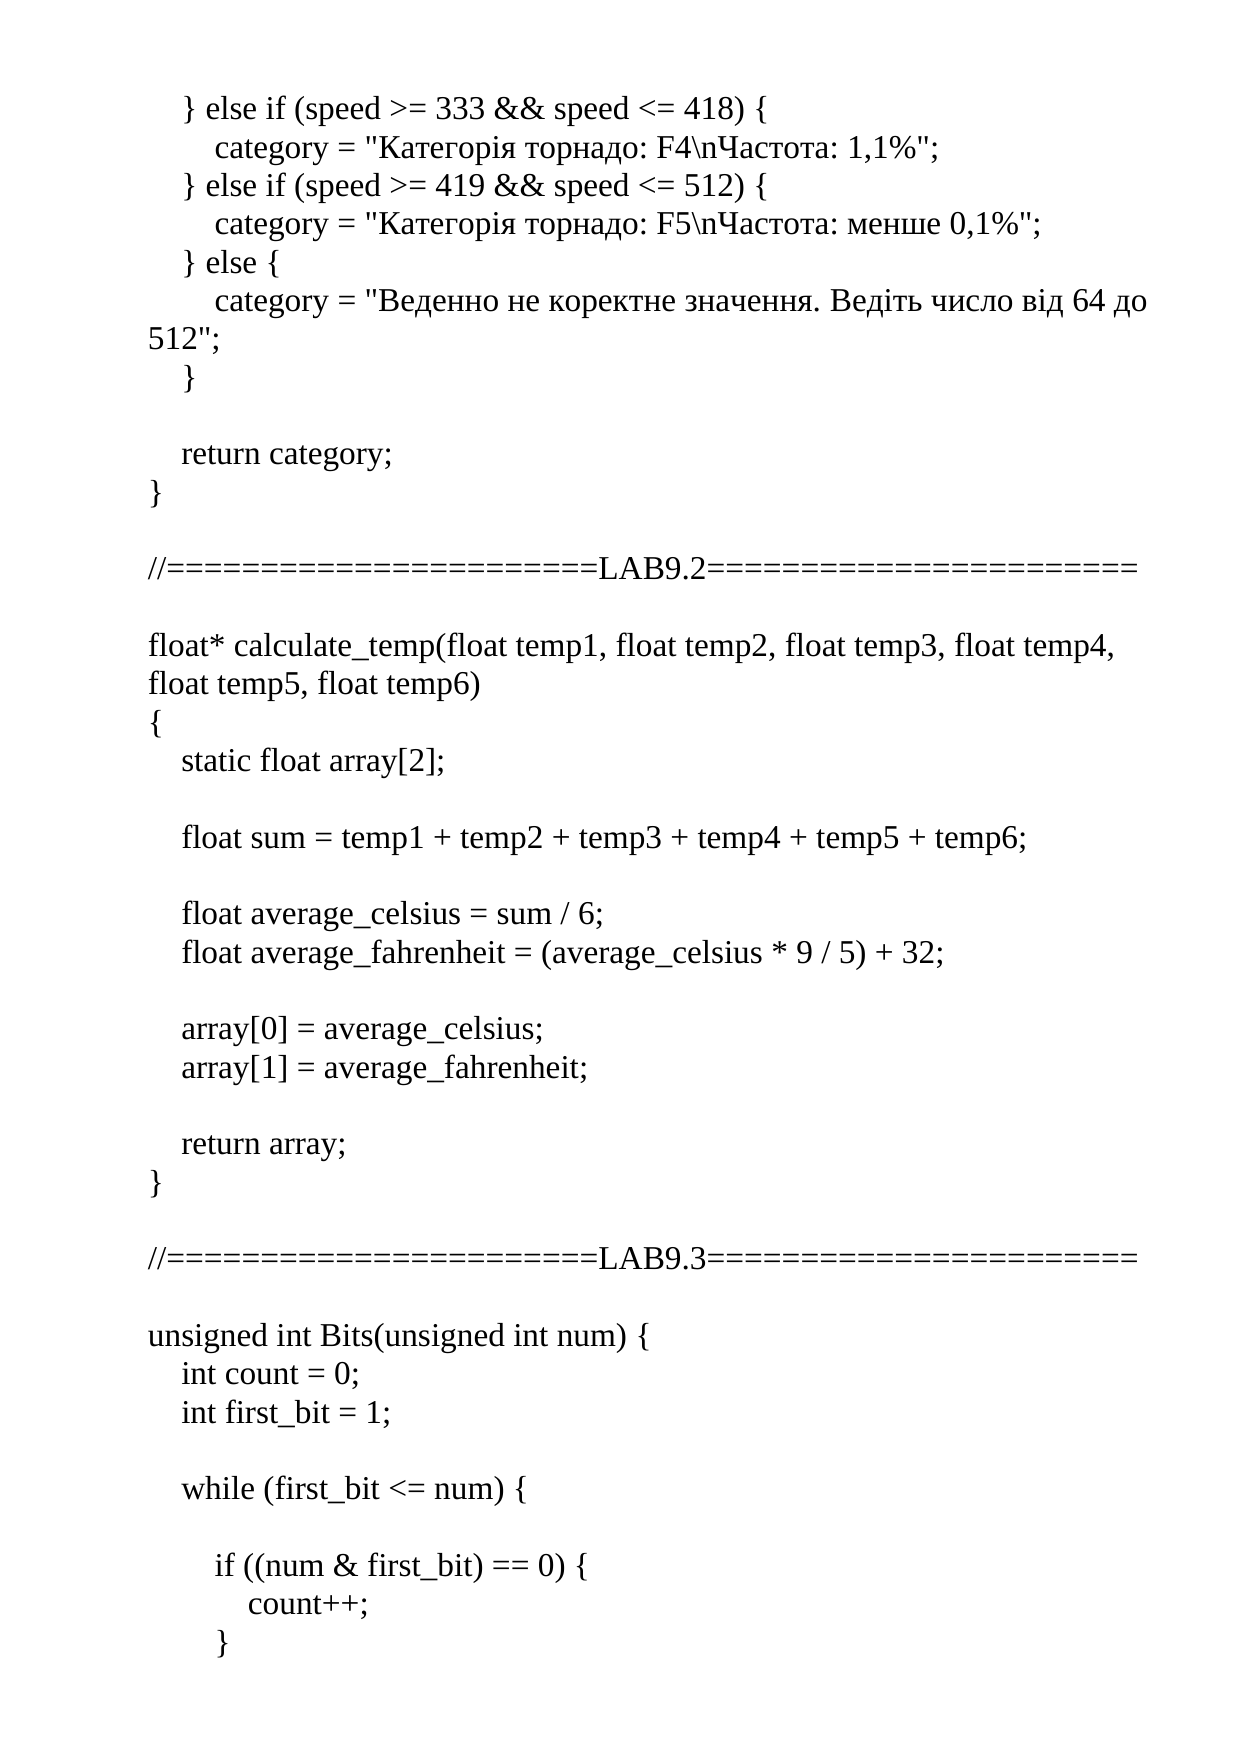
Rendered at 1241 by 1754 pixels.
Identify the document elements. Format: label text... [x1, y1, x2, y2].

text int count = 0; [148, 1353, 1152, 1392]
text } [148, 472, 1152, 510]
text } else if (speed >= 419 && speed <= 512) { [148, 165, 1152, 203]
text int first_bit = 1; [148, 1392, 1152, 1430]
text } [148, 1622, 1152, 1660]
text { [148, 702, 1152, 740]
text return array; [148, 1123, 1152, 1162]
text count++; [148, 1583, 1152, 1622]
text } [148, 1162, 1152, 1200]
text float* calculate_temp(float temp1, float temp2, float temp3, float temp4, float temp5, float temp6) [148, 625, 1152, 702]
text } else { [148, 242, 1152, 280]
text array[0] = average_celsius; [148, 1008, 1152, 1047]
text unsigned int Bits(unsigned int num) { [148, 1315, 1152, 1353]
text } else if (speed >= 333 && speed <= 418) { [148, 88, 1152, 127]
text category = "Категорія торнадо: F5\nЧастота: менше 0,1%"; [148, 203, 1152, 242]
text return category; [148, 433, 1152, 472]
text array[1] = average_fahrenheit; [148, 1047, 1152, 1085]
text float average_fahrenheit = (average_celsius * 9 / 5) + 32; [148, 932, 1152, 970]
text } [148, 357, 1152, 395]
text //=======================LAB9.3======================= [148, 1238, 1152, 1277]
text category = "Веденно не коректне значення. Ведіть число від 64 до 512"; [148, 280, 1152, 357]
text //=======================LAB9.2======================= [148, 548, 1152, 587]
text while (first_bit <= num) { [148, 1468, 1152, 1507]
text float average_celsius = sum / 6; [148, 893, 1152, 932]
text static float array[2]; [148, 740, 1152, 778]
text category = "Категорія торнадо: F4\nЧастота: 1,1%"; [148, 127, 1152, 165]
text float sum = temp1 + temp2 + temp3 + temp4 + temp5 + temp6; [148, 817, 1152, 855]
text if ((num & first_bit) == 0) { [148, 1545, 1152, 1583]
